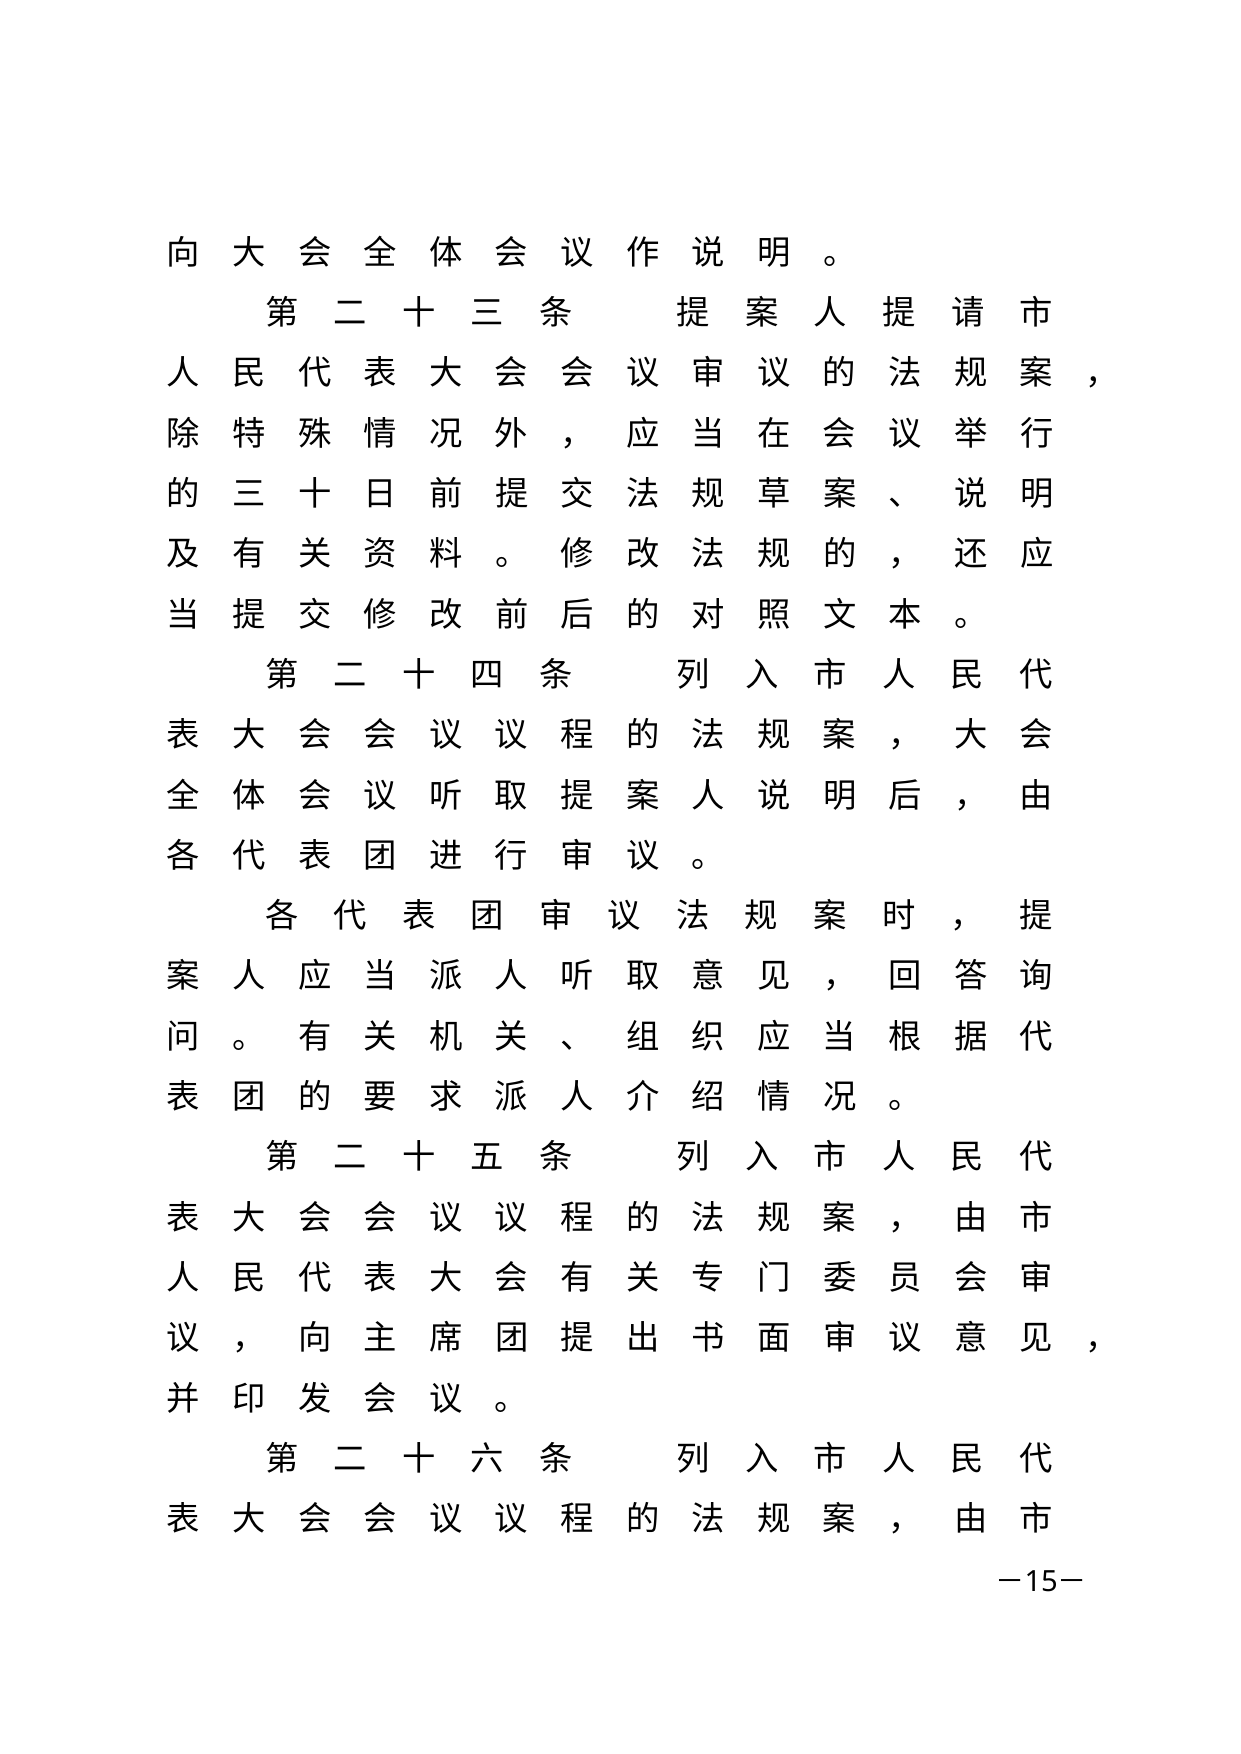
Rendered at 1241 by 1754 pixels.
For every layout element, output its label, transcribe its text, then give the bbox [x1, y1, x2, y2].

text 第二十五条 列入市人民代表大会会议议程的法规案，由市人民代表大会有关专门委员会审议，向主席团提出书面审议意见，并印发会议。 [167, 1124, 1085, 1426]
text 第二十六条 列入市人民代表大会会议议程的法规案，由市人民代表大会法制委员会根据各代表团和市人民代表大会有关专门委员会的审议意见，对法规案进行统一审议，向主席团提出审议结果的报告和法规草案修改稿，对重要的不同意见应当在审议结果的报告中予以说明，经主席团会议审议通过后，印发会议。 [167, 1426, 1085, 1546]
text 第二十三条 提案人提请市人民代表大会会议审议的法规案，除特殊情况外，应当在会议举行的三十日前提交法规草案、说明及有关资料。修改法规的，还应当提交修改前后的对照文本。 [167, 280, 1085, 642]
text 第二十四条 列入市人民代表大会会议议程的法规案，大会全体会议听取提案人说明后，由各代表团进行审议。 [167, 642, 1085, 883]
text 第二十二条 市人民代表大会闭会期间，向市人民代表大会提出的法规案，可以先向常务委员会提出，经常务委员会依照本条例第四章第二节规定的有关程序审议后，决定提请市人民代表大会审议，由常务委员会向大会全体会议作说明，或者由提案人向大会全体会议作说明。 [167, 219, 1085, 280]
text 各代表团审议法规案时，提案人应当派人听取意见，回答询问。有关机关、组织应当根据代表团的要求派人介绍情况。 [167, 883, 1085, 1124]
